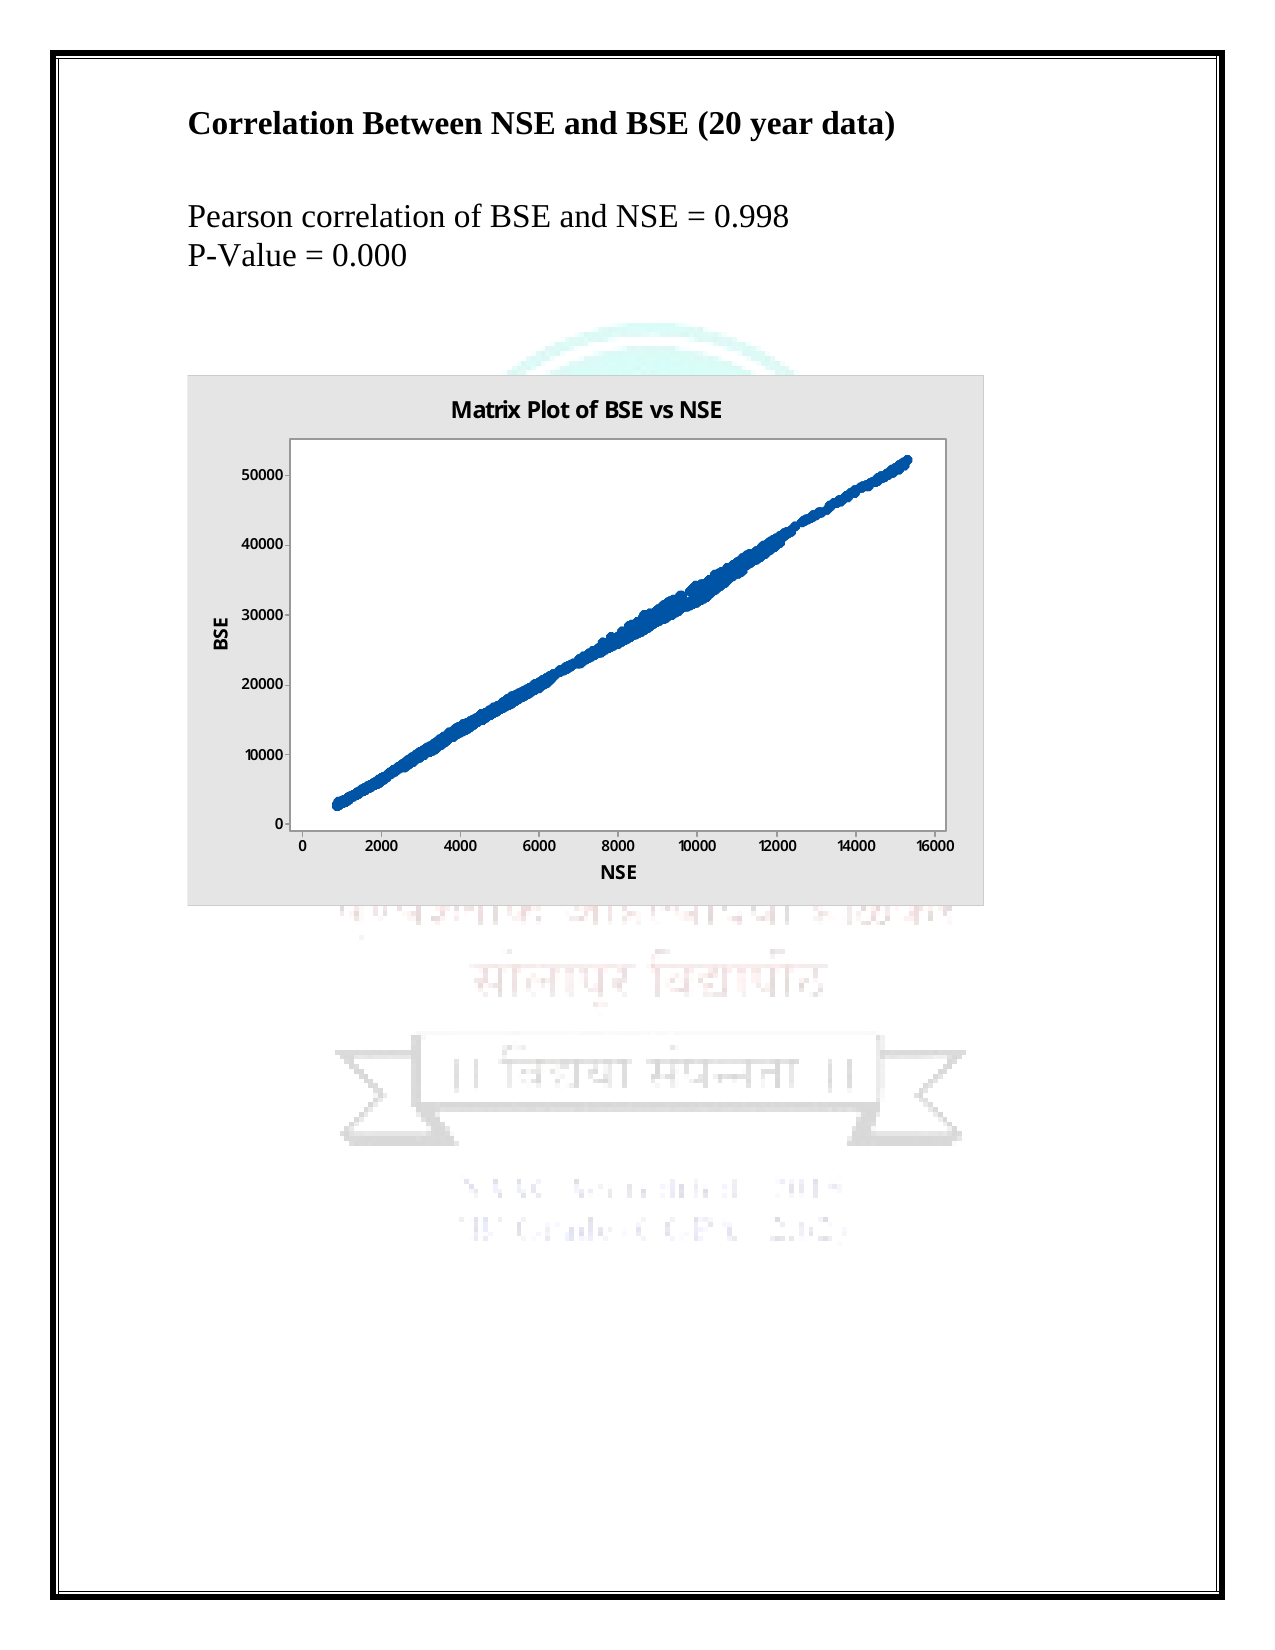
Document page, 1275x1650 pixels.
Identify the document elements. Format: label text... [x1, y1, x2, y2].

text Pearson correlation of BSE and NSE = 0.998 [187, 197, 1144, 235]
text P-Value = 0.000 [187, 235, 1144, 273]
text Correlation Between NSE and BSE (20 year data) [187, 103, 1144, 141]
